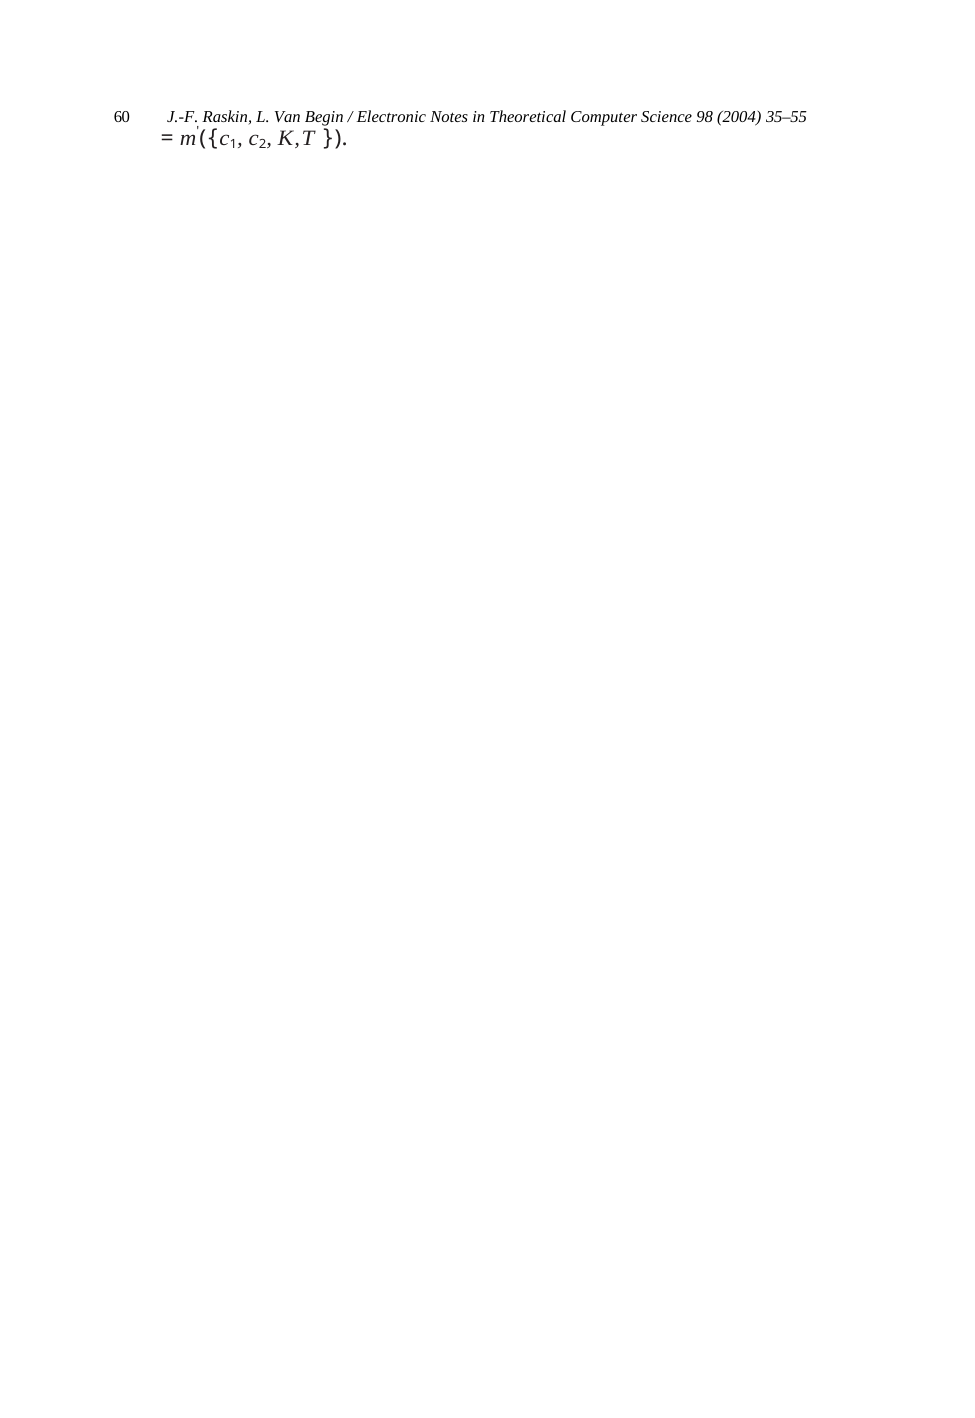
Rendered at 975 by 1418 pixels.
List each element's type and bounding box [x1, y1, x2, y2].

list [132, 125, 872, 151]
